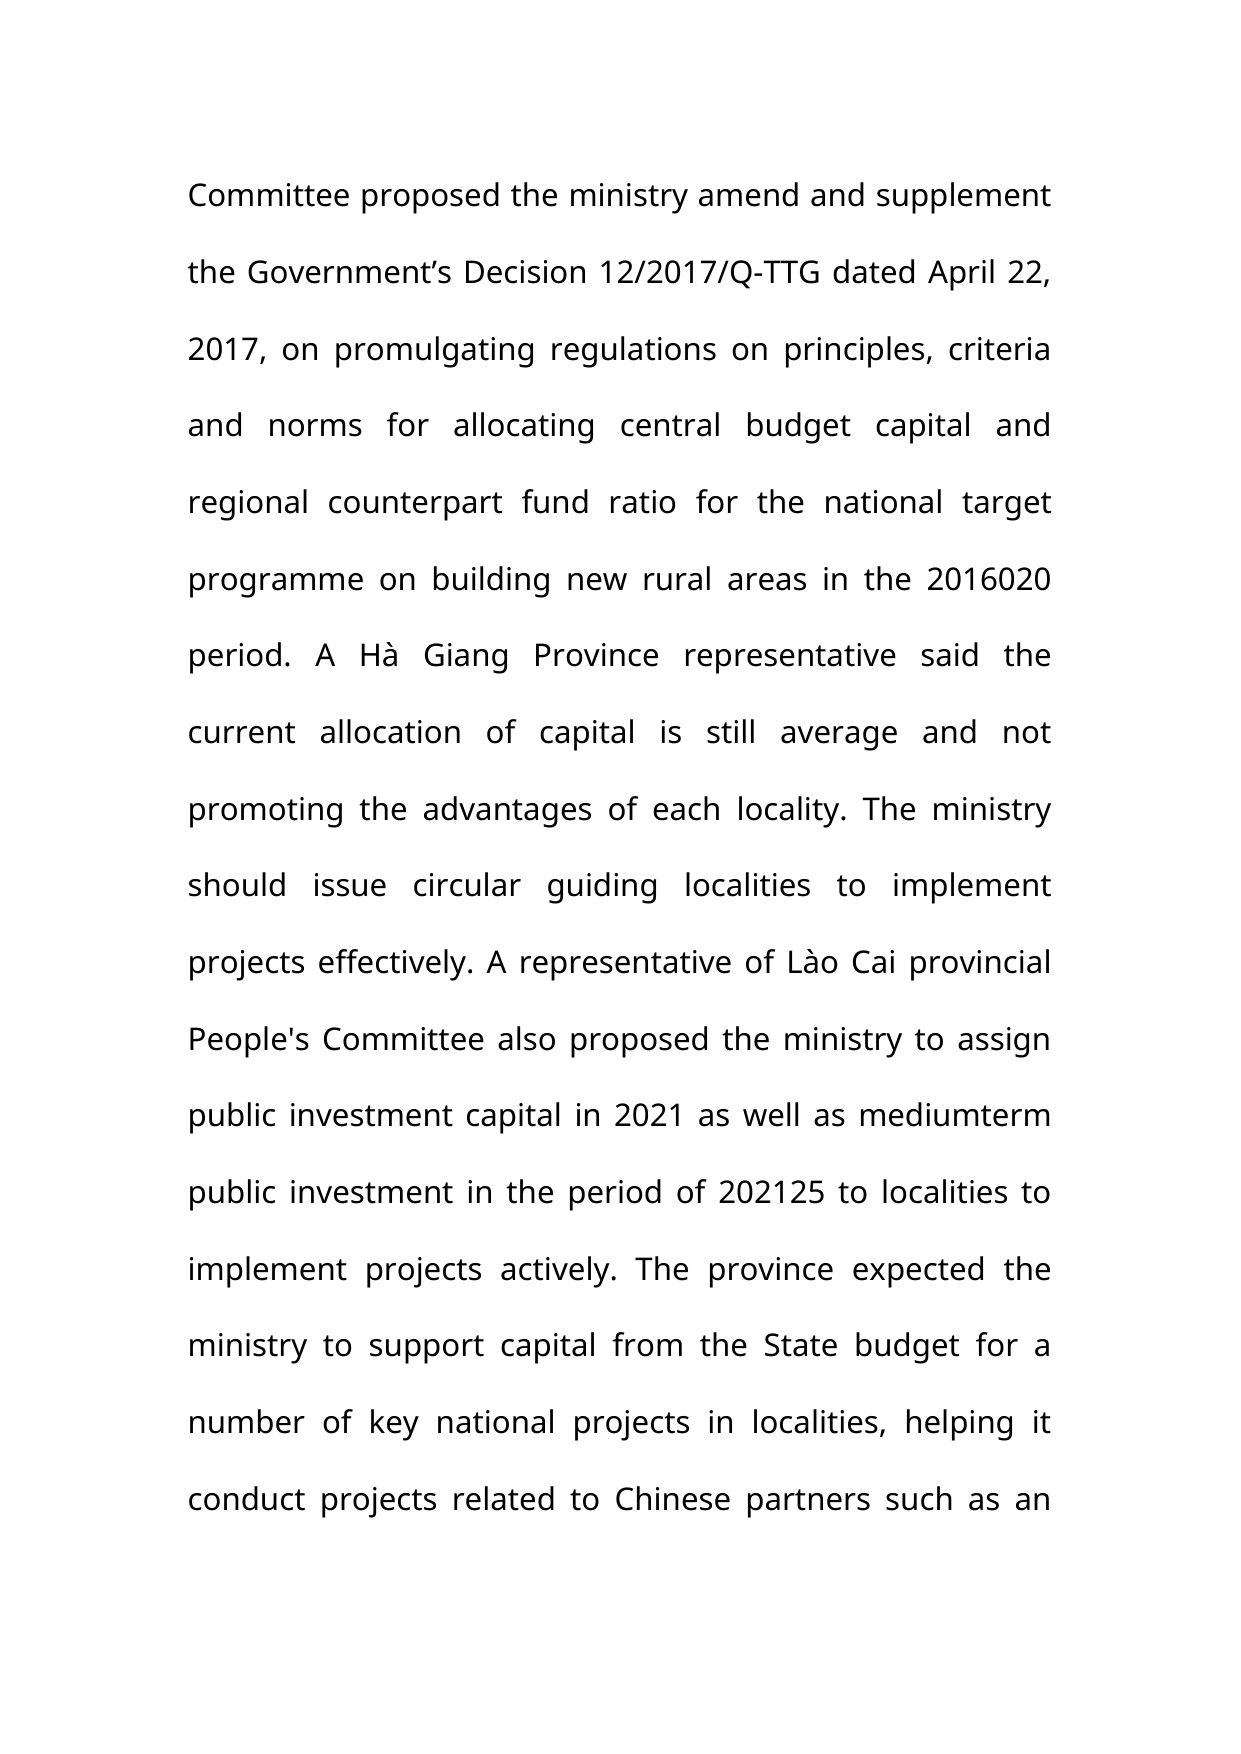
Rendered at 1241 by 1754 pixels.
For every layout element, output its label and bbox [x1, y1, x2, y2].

text [187, 162, 1053, 1530]
